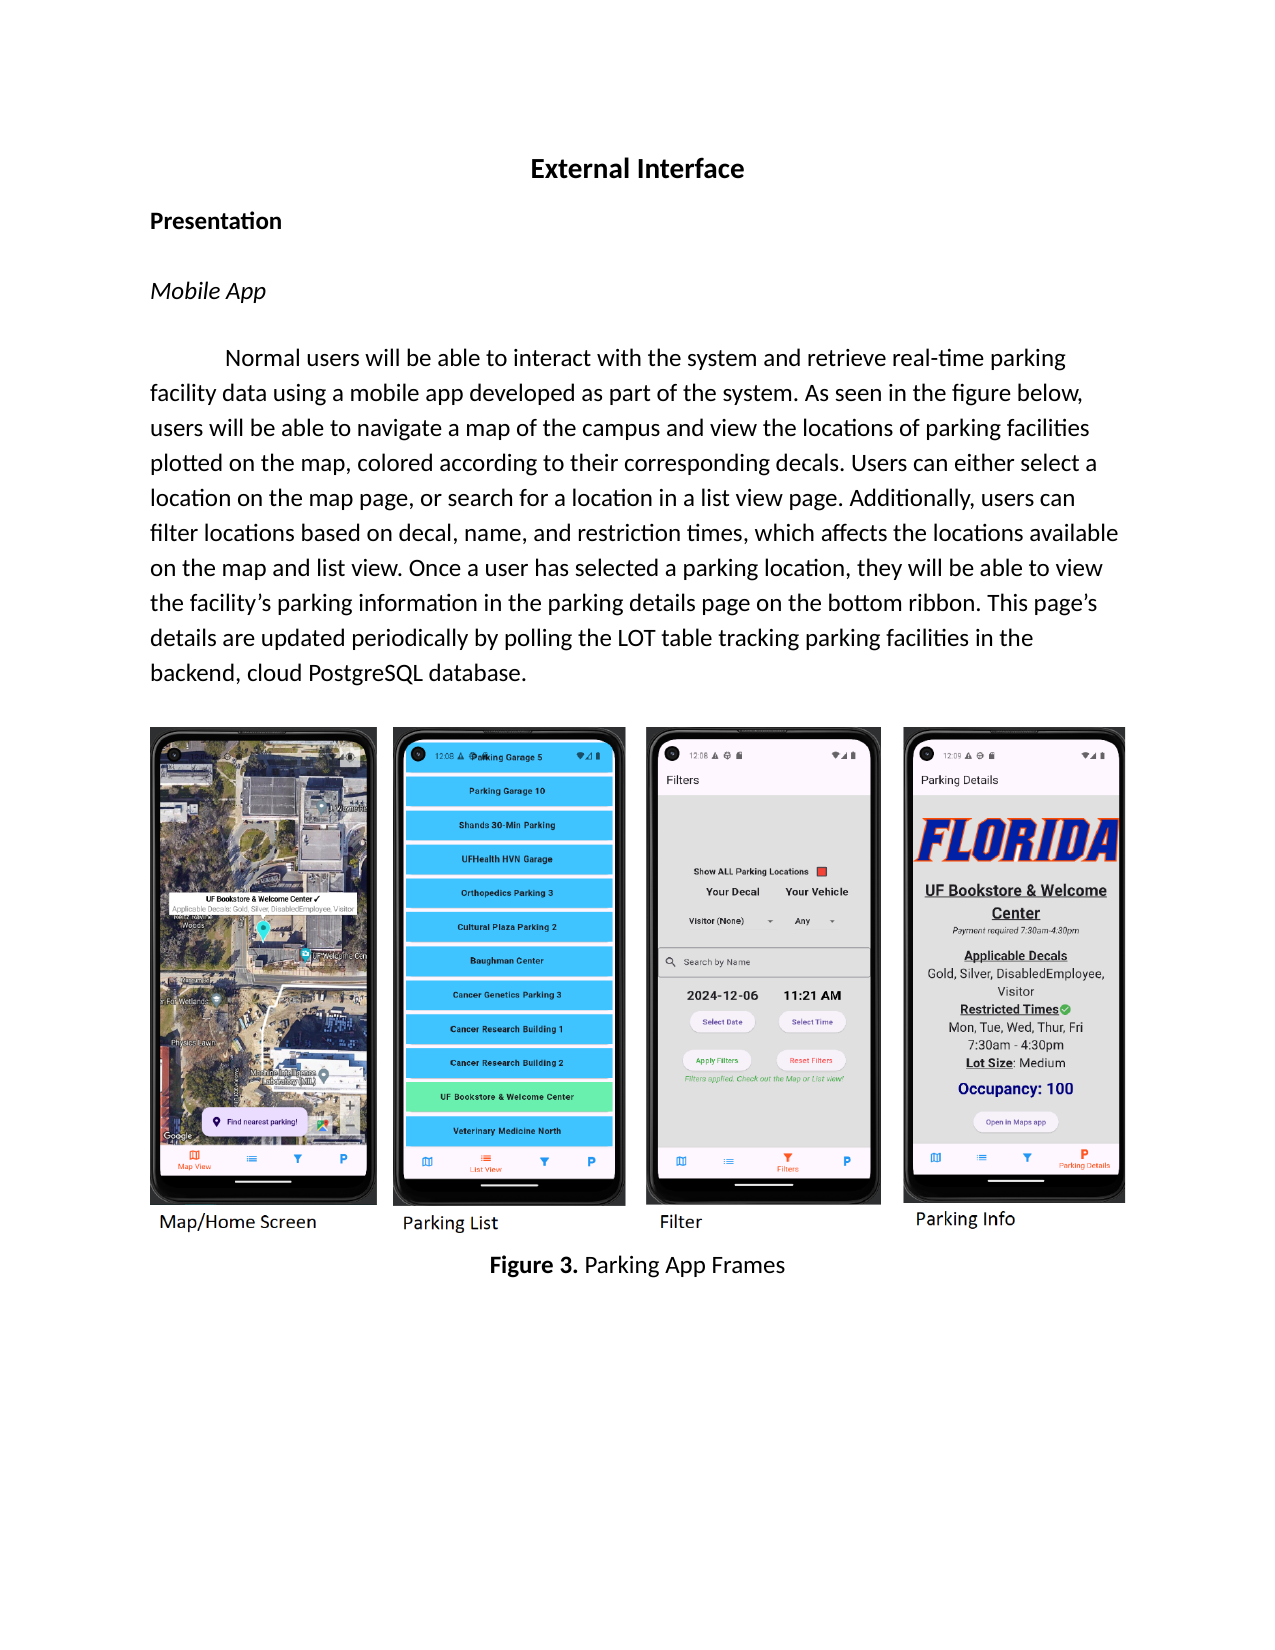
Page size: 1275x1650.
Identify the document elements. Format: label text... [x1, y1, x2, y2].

text Normal users will be able to interact with the system and retrieve real-time parking facility data using a mobile app developed as part of the system. As seen in the figure below, users will be able to navigate a map of the campus and view the locations of parking facilities plotted on the map, colored according to their corresponding decals. Users can either select a location on the map page, or search for a location in a list view page. Additionally, users can filter locations based on decal, name, and restriction times, which affects the locations available on the map and list view. Once a user has selected a parking location, they will be able to view the facility’s parking information in the parking details page on the bottom ribbon. This page’s details are updated periodically by polling the LOT table tracking parking facilities in the backend, cloud PostgreSQL database. [150, 342, 1125, 688]
text Presentation [150, 205, 1125, 236]
text External Interface [150, 150, 1125, 186]
picture [150, 727, 1125, 1245]
text Figure 3. Parking App Frames [150, 1249, 1125, 1280]
text Mobile App [150, 275, 1125, 306]
